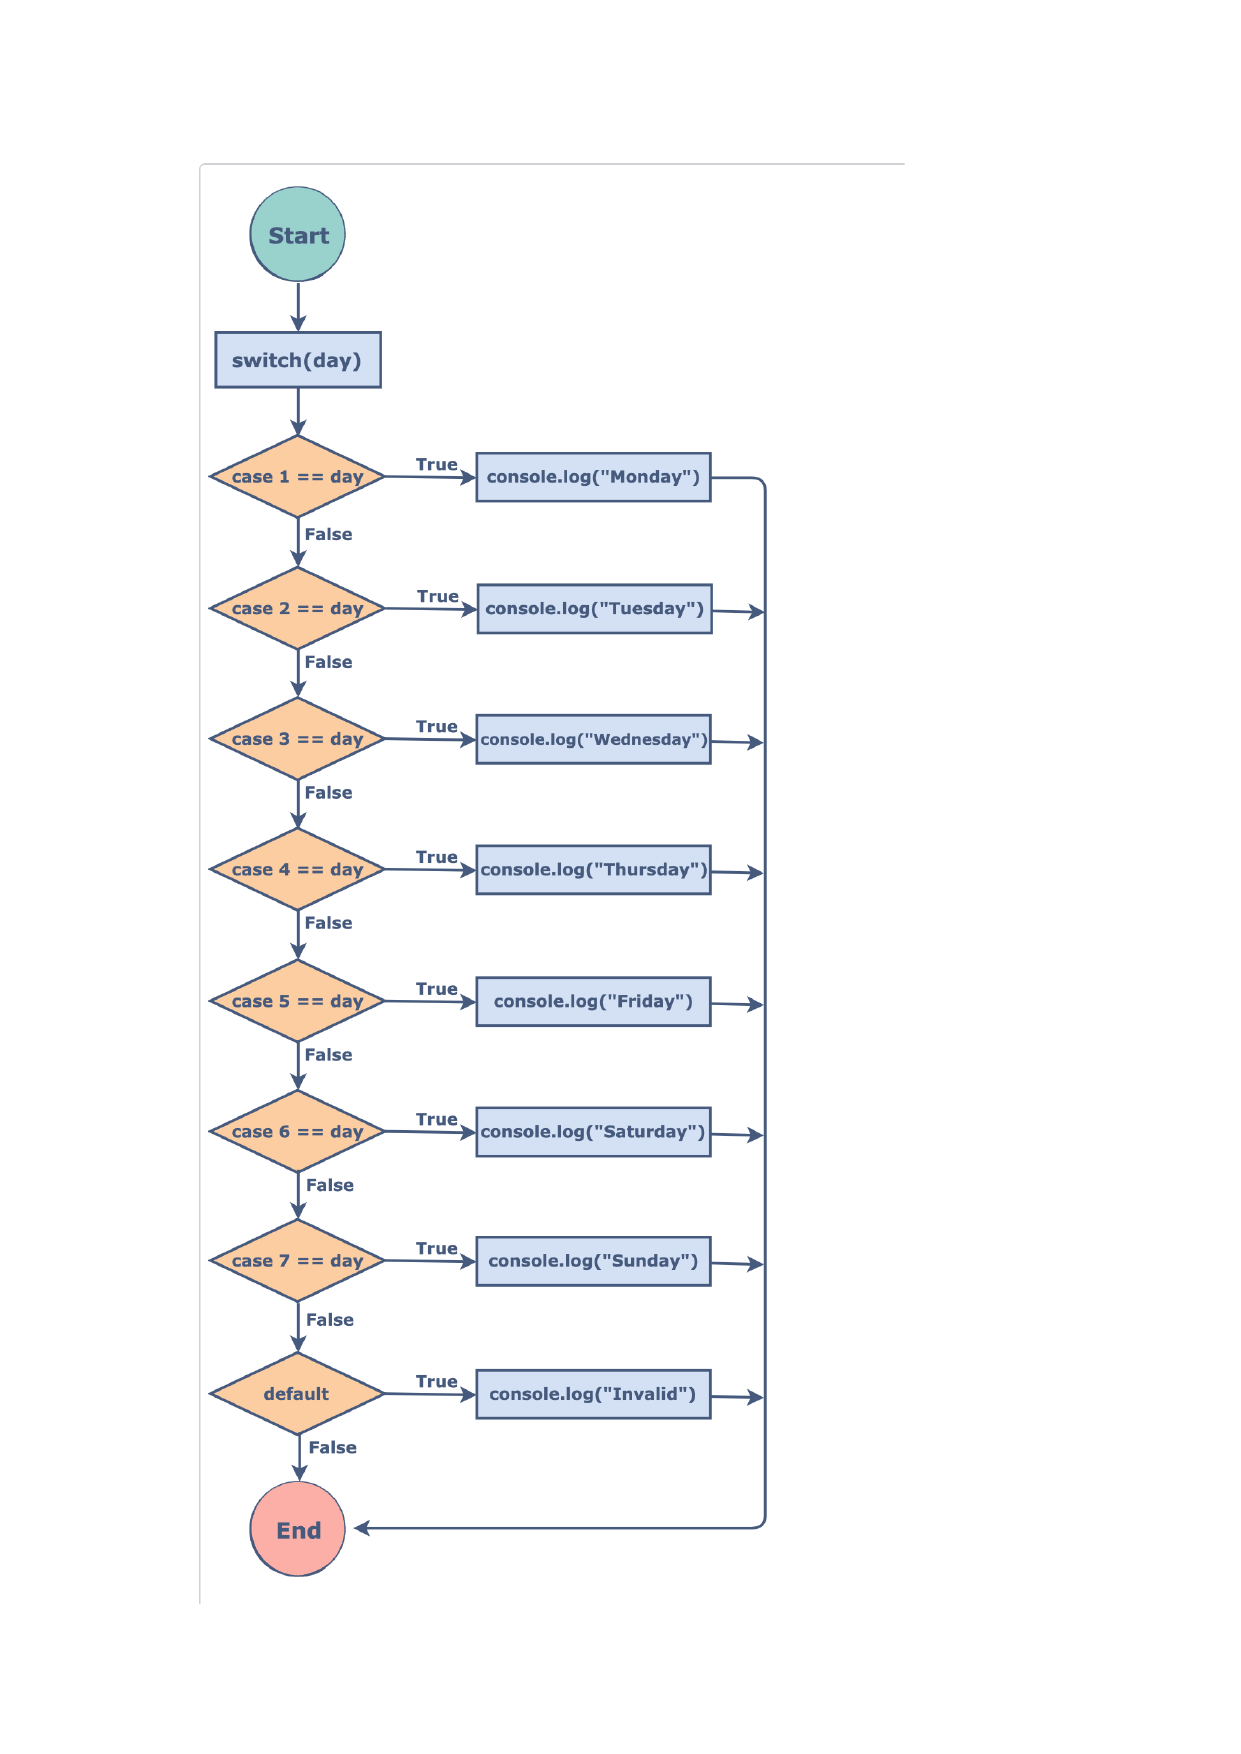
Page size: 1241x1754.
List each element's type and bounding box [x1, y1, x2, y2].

picture [187, 150, 905, 1604]
